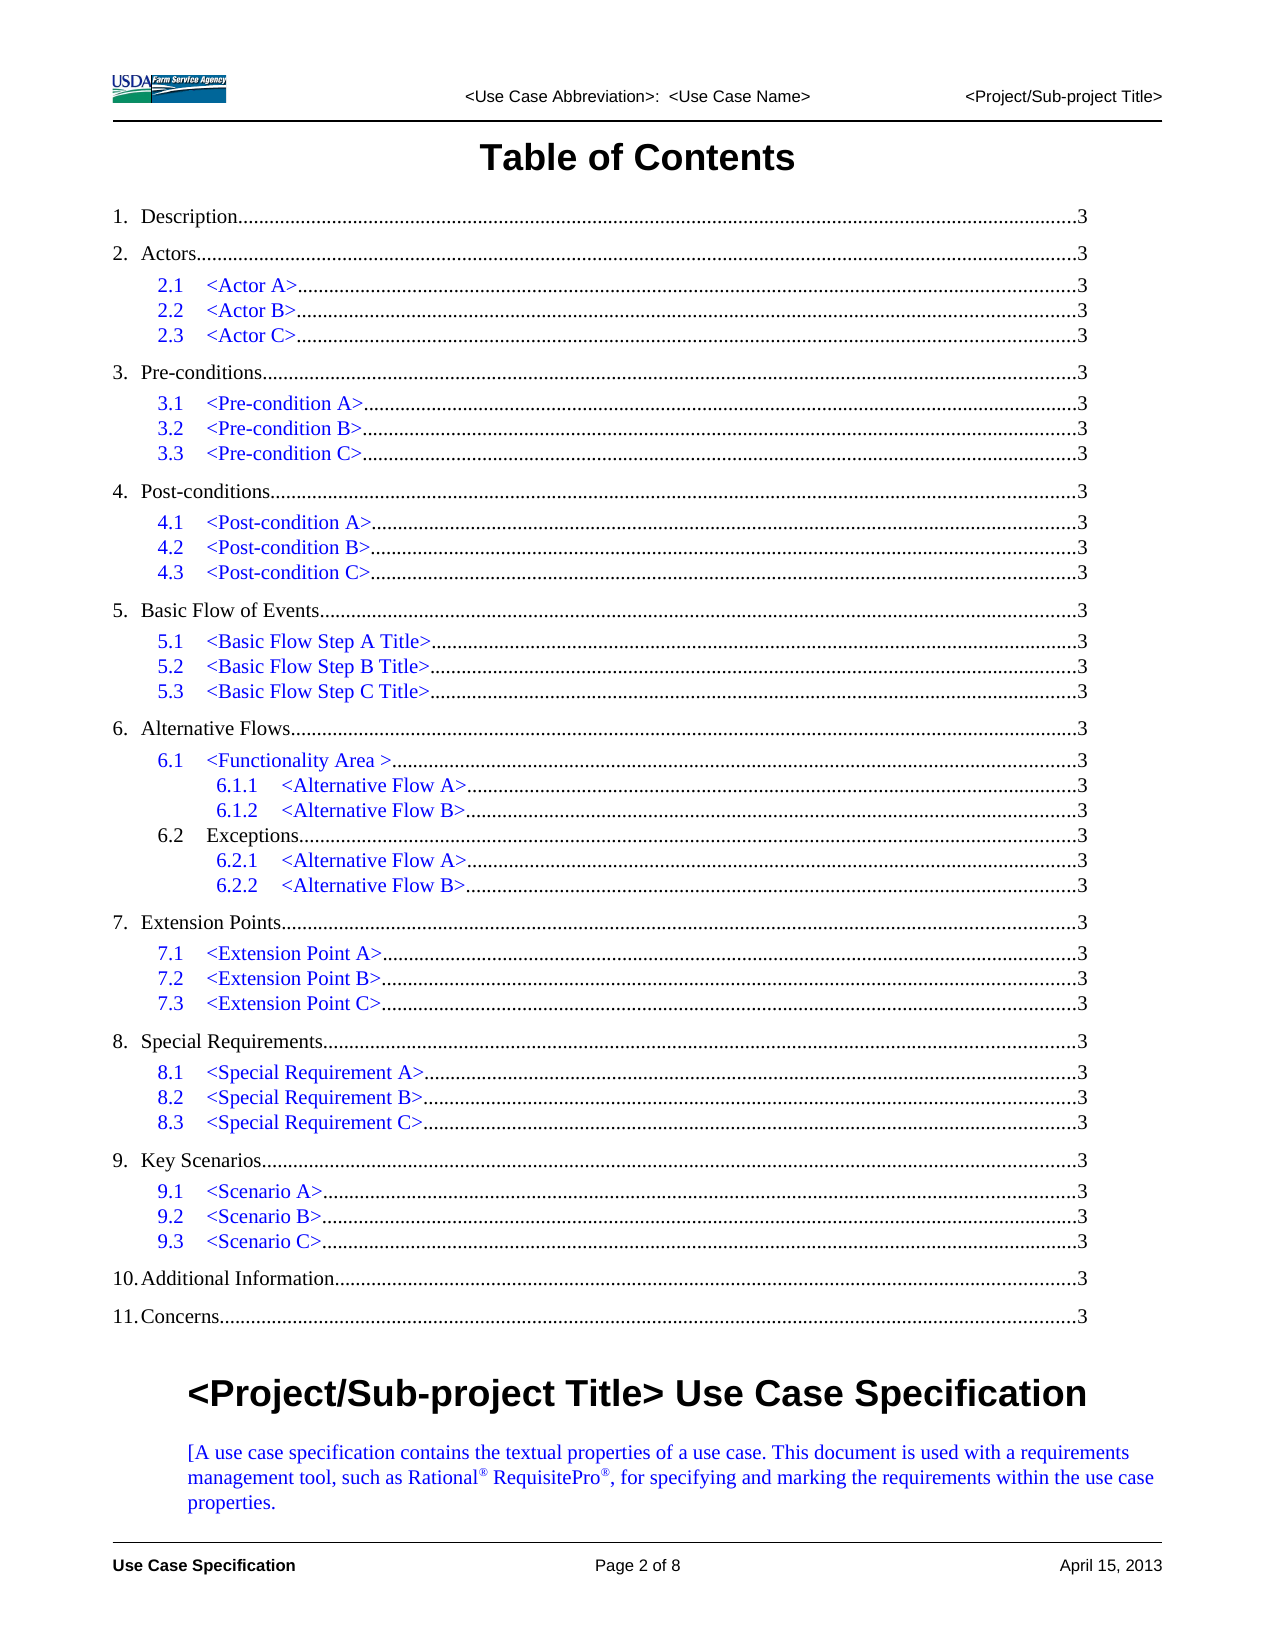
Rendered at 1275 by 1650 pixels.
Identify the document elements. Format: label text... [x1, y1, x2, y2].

text 6.1.2 <Alternative Flow B> 3 [216, 797, 1162, 822]
text 1. Description 3 [112, 203, 1087, 228]
text 3. Pre-conditions 3 [112, 359, 1087, 384]
text 9. Key Scenarios 3 [112, 1147, 1087, 1172]
text 3.3 <Pre-condition C> 3 [157, 440, 1087, 465]
text 2.3 <Actor C> 3 [157, 322, 1087, 347]
text 8.2 <Special Requirement B> 3 [157, 1084, 1087, 1109]
text 4.1 <Post-condition A> 3 [157, 509, 1087, 534]
picture [202, 77, 227, 83]
text 2.1 <Actor A> 3 [157, 272, 1087, 297]
title Table of Contents [112, 135, 1162, 178]
text 6.2 Exceptions 3 [157, 822, 1087, 847]
text 4.2 <Post-condition B> 3 [157, 534, 1087, 559]
text 6.1.1 <Alternative Flow A> 3 [216, 772, 1162, 797]
text 6.1 <Functionality Area > 3 [157, 747, 1087, 772]
text [A use case specification contains the textual properties of a use case. This document is used with a requirements management tool, such as Rational® RequisitePro®, for specifying and marking the requirements within the use case properties. [187, 1439, 1162, 1514]
text 3.1 <Pre-condition A> 3 [157, 390, 1087, 415]
text 8.3 <Special Requirement C> 3 [157, 1109, 1087, 1134]
text 5.2 <Basic Flow Step B Title> 3 [157, 653, 1087, 678]
picture [112, 75, 168, 103]
picture [173, 77, 198, 82]
title <Project/Sub-project Title> [112, 1371, 1162, 1414]
picture [157, 78, 169, 82]
text 7.2 <Extension Point B> 3 [157, 965, 1087, 990]
text 4. Post-conditions 3 [112, 478, 1087, 503]
text 2.2 <Actor B> 3 [157, 297, 1087, 322]
text 10. Additional Information 3 [112, 1265, 1087, 1290]
text 6.2.1 <Alternative Flow A> 3 [216, 847, 1162, 872]
text 7. Extension Points 3 [112, 909, 1087, 934]
text 7.1 <Extension Point A> 3 [157, 940, 1087, 965]
text 9.3 <Scenario C> 3 [157, 1228, 1087, 1253]
text 4.3 <Post-condition C> 3 [157, 559, 1087, 584]
text 11. Concerns 3 [112, 1303, 1087, 1328]
text 8.1 <Special Requirement A> 3 [157, 1059, 1087, 1084]
text 3.2 <Pre-condition B> 3 [157, 415, 1087, 440]
text 8. Special Requirements 3 [112, 1028, 1087, 1053]
text 7.3 <Extension Point C> 3 [157, 990, 1087, 1015]
text 5. Basic Flow of Events 3 [112, 597, 1087, 622]
text 9.2 <Scenario B> 3 [157, 1203, 1087, 1228]
text 5.1 <Basic Flow Step A Title> 3 [157, 628, 1087, 653]
text 5.3 <Basic Flow Step C Title> 3 [157, 678, 1087, 703]
text 6. Alternative Flows 3 [112, 715, 1087, 740]
text 6.2.2 <Alternative Flow B> 3 [216, 872, 1162, 897]
text 2. Actors 3 [112, 240, 1087, 265]
text 9.1 <Scenario A> 3 [157, 1178, 1087, 1203]
